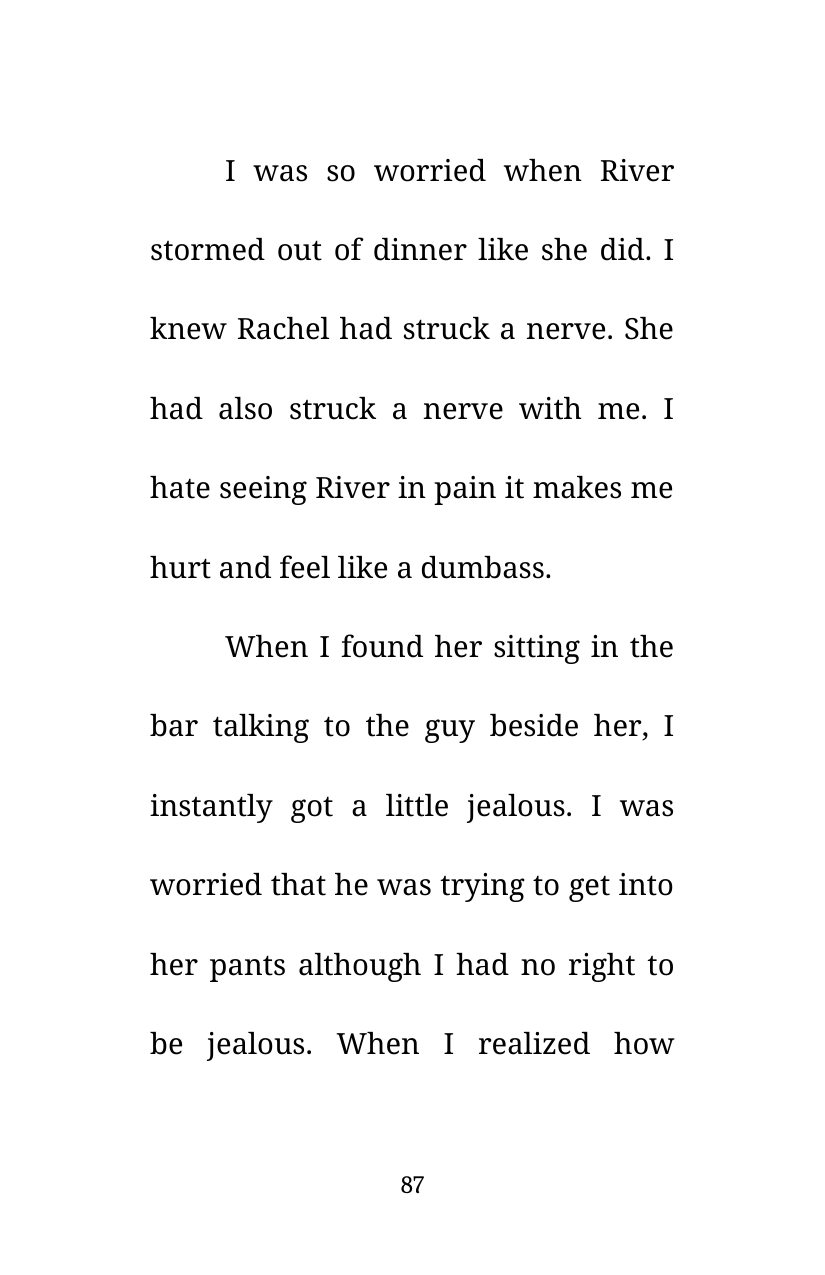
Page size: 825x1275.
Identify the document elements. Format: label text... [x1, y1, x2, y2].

text I was so worried when River stormed out of dinner like she did. I knew Rachel had struck a nerve. She had also struck a nerve with me. I hate seeing River in pain it makes me hurt and feel like a dumbass. [150, 150, 675, 587]
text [150, 626, 675, 1063]
